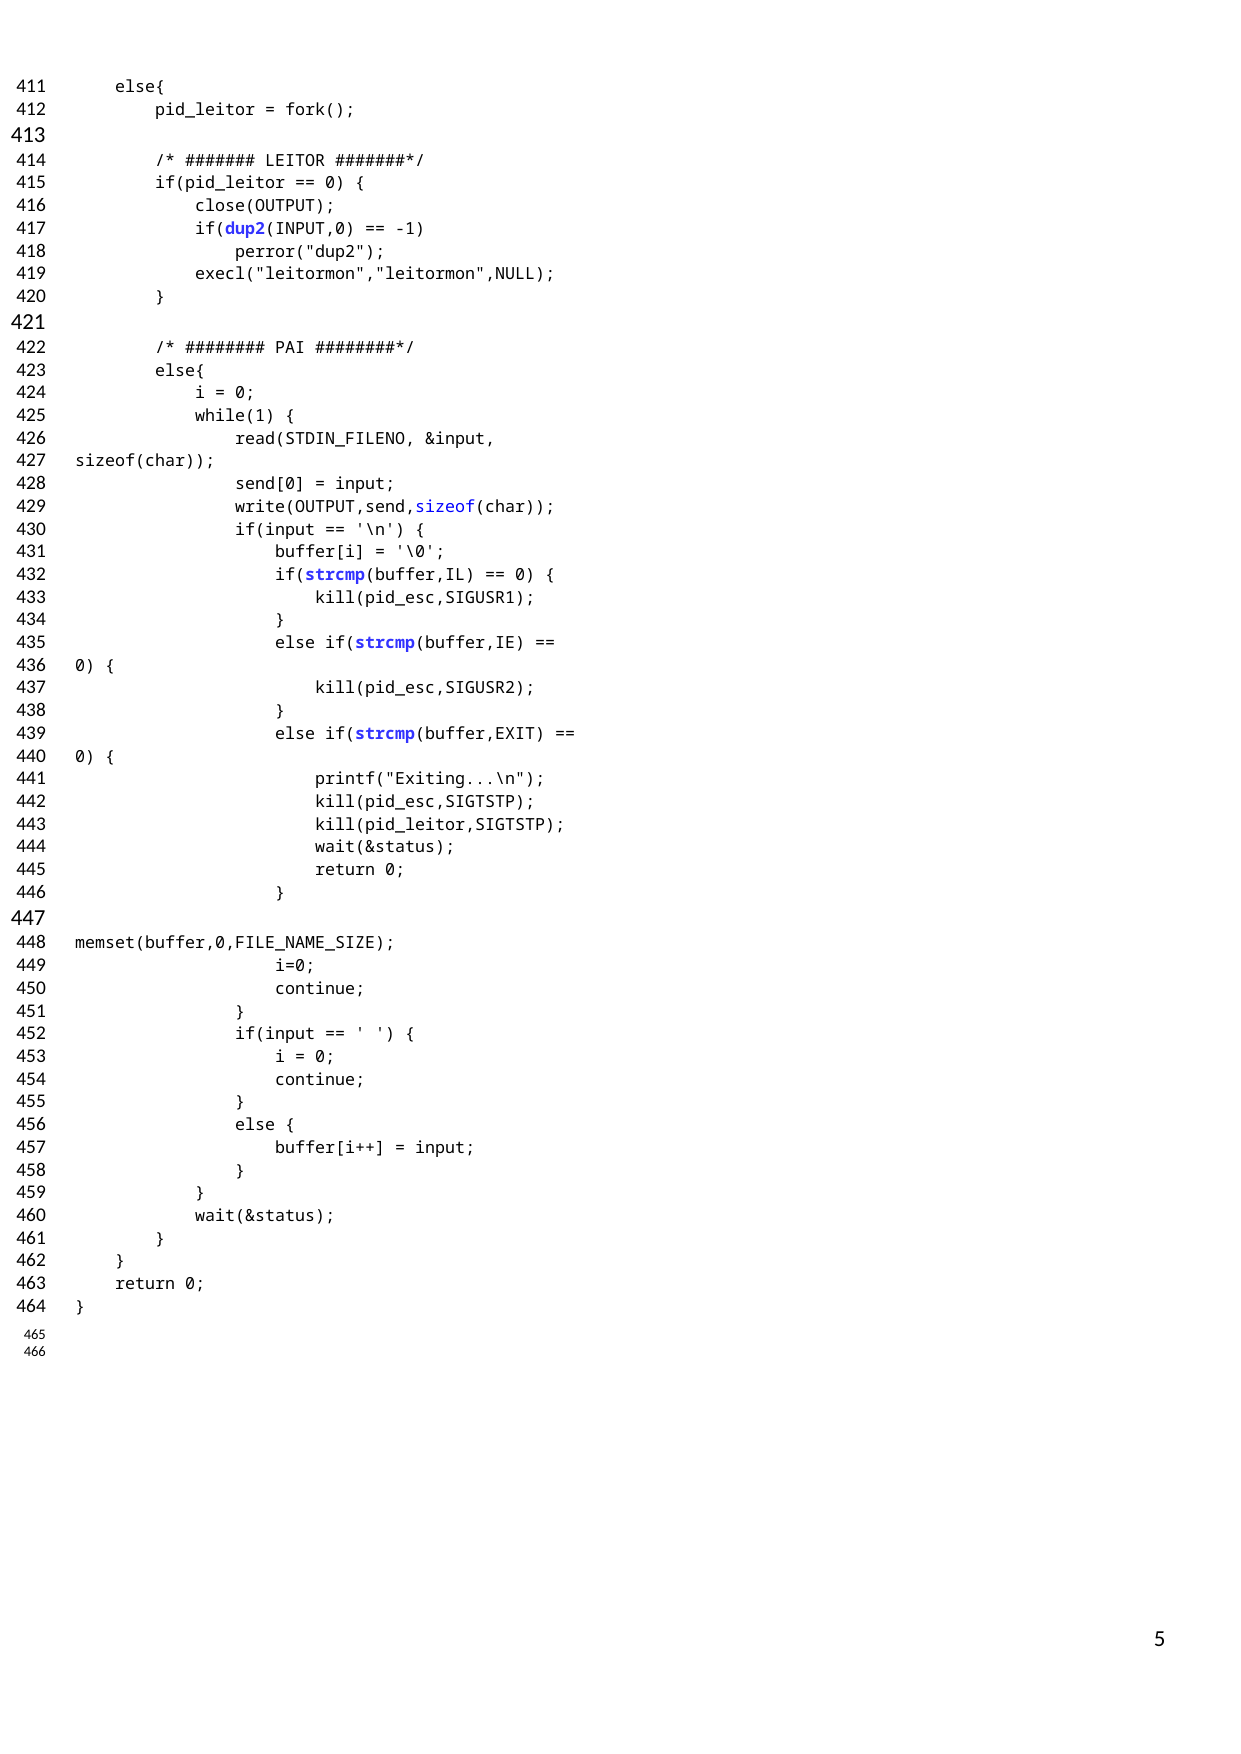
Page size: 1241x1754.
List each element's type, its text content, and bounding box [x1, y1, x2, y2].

text } [75, 1090, 583, 1113]
text } [75, 608, 583, 631]
text continue; [75, 1067, 583, 1090]
text else{ [75, 358, 583, 381]
text wait(&status); [75, 835, 583, 858]
text pid_leitor = fork(); [75, 98, 583, 120]
text else if(strcmp(buffer,IE) == 0) { [75, 631, 583, 676]
text i = 0; [75, 1045, 583, 1067]
text while(1) { [75, 403, 583, 426]
text i = 0; [75, 381, 583, 403]
text if(dup2(INPUT,0) == -1) [75, 217, 583, 239]
text close(OUTPUT); [75, 194, 583, 217]
text kill(pid_esc,SIGTSTP); [75, 789, 583, 812]
text perror("dup2"); [75, 239, 583, 262]
text write(OUTPUT,send,sizeof(char)); [75, 494, 583, 517]
text kill(pid_esc,SIGUSR2); [75, 676, 583, 699]
text return 0; [75, 1272, 583, 1294]
text else if(strcmp(buffer,EXIT) == 0) { [75, 721, 583, 767]
text } [75, 1158, 583, 1181]
text read(STDIN_FILENO, &input, sizeof(char)); [75, 426, 583, 472]
text else{ [75, 75, 583, 98]
text } [75, 1294, 583, 1317]
text memset(buffer,0,FILE_NAME_SIZE); [75, 903, 583, 954]
text continue; [75, 977, 583, 999]
text } [75, 1181, 583, 1204]
text return 0; [75, 858, 583, 880]
text execl("leitormon","leitormon",NULL); [75, 262, 583, 285]
text if(input == '\n') { [75, 517, 583, 540]
text if(strcmp(buffer,IL) == 0) { [75, 562, 583, 585]
text printf("Exiting...\n"); [75, 767, 583, 789]
text i=0; [75, 954, 583, 977]
text kill(pid_leitor,SIGTSTP); [75, 812, 583, 835]
text buffer[i++] = input; [75, 1136, 583, 1158]
text } [75, 285, 583, 307]
text /* ####### LEITOR #######*/ [75, 148, 583, 171]
text if(pid_leitor == 0) { [75, 171, 583, 194]
text send[0] = input; [75, 472, 583, 494]
text if(input == ' ') { [75, 1022, 583, 1045]
text } [75, 1249, 583, 1272]
text } [75, 999, 583, 1022]
text } [75, 880, 583, 903]
text wait(&status); [75, 1204, 583, 1226]
text buffer[i] = '\0'; [75, 540, 583, 562]
text /* ######## PAI ########*/ [75, 335, 583, 358]
text } [75, 699, 583, 721]
text } [75, 1226, 583, 1249]
text else { [75, 1113, 583, 1136]
text kill(pid_esc,SIGUSR1); [75, 585, 583, 608]
